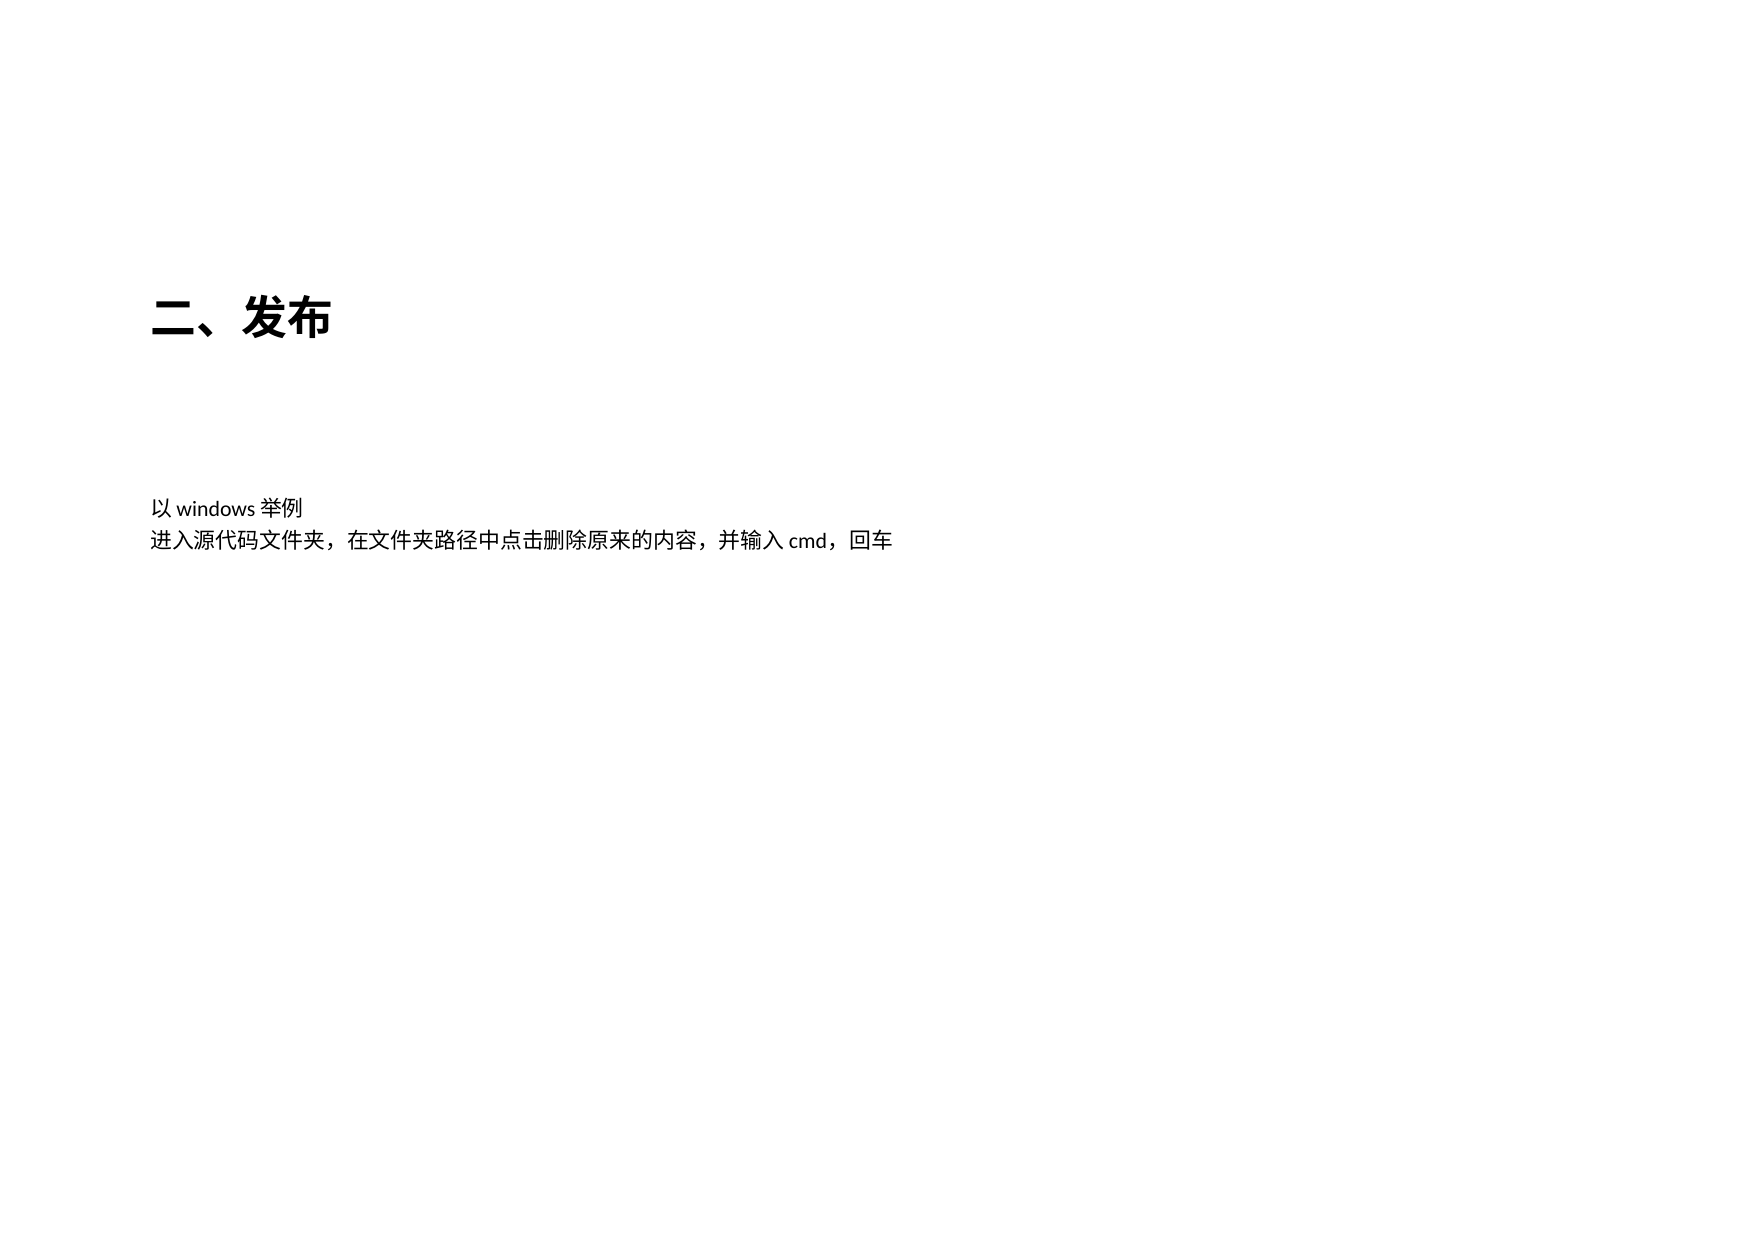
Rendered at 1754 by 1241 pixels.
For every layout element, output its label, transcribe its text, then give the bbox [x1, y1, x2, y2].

subtitle 发布 [150, 266, 1604, 363]
text 进入源代码文件夹，在文件夹路径中点击删除原来的内容，并输入cmd，回车 [150, 523, 1604, 555]
text 以windows举例 [150, 490, 1604, 523]
